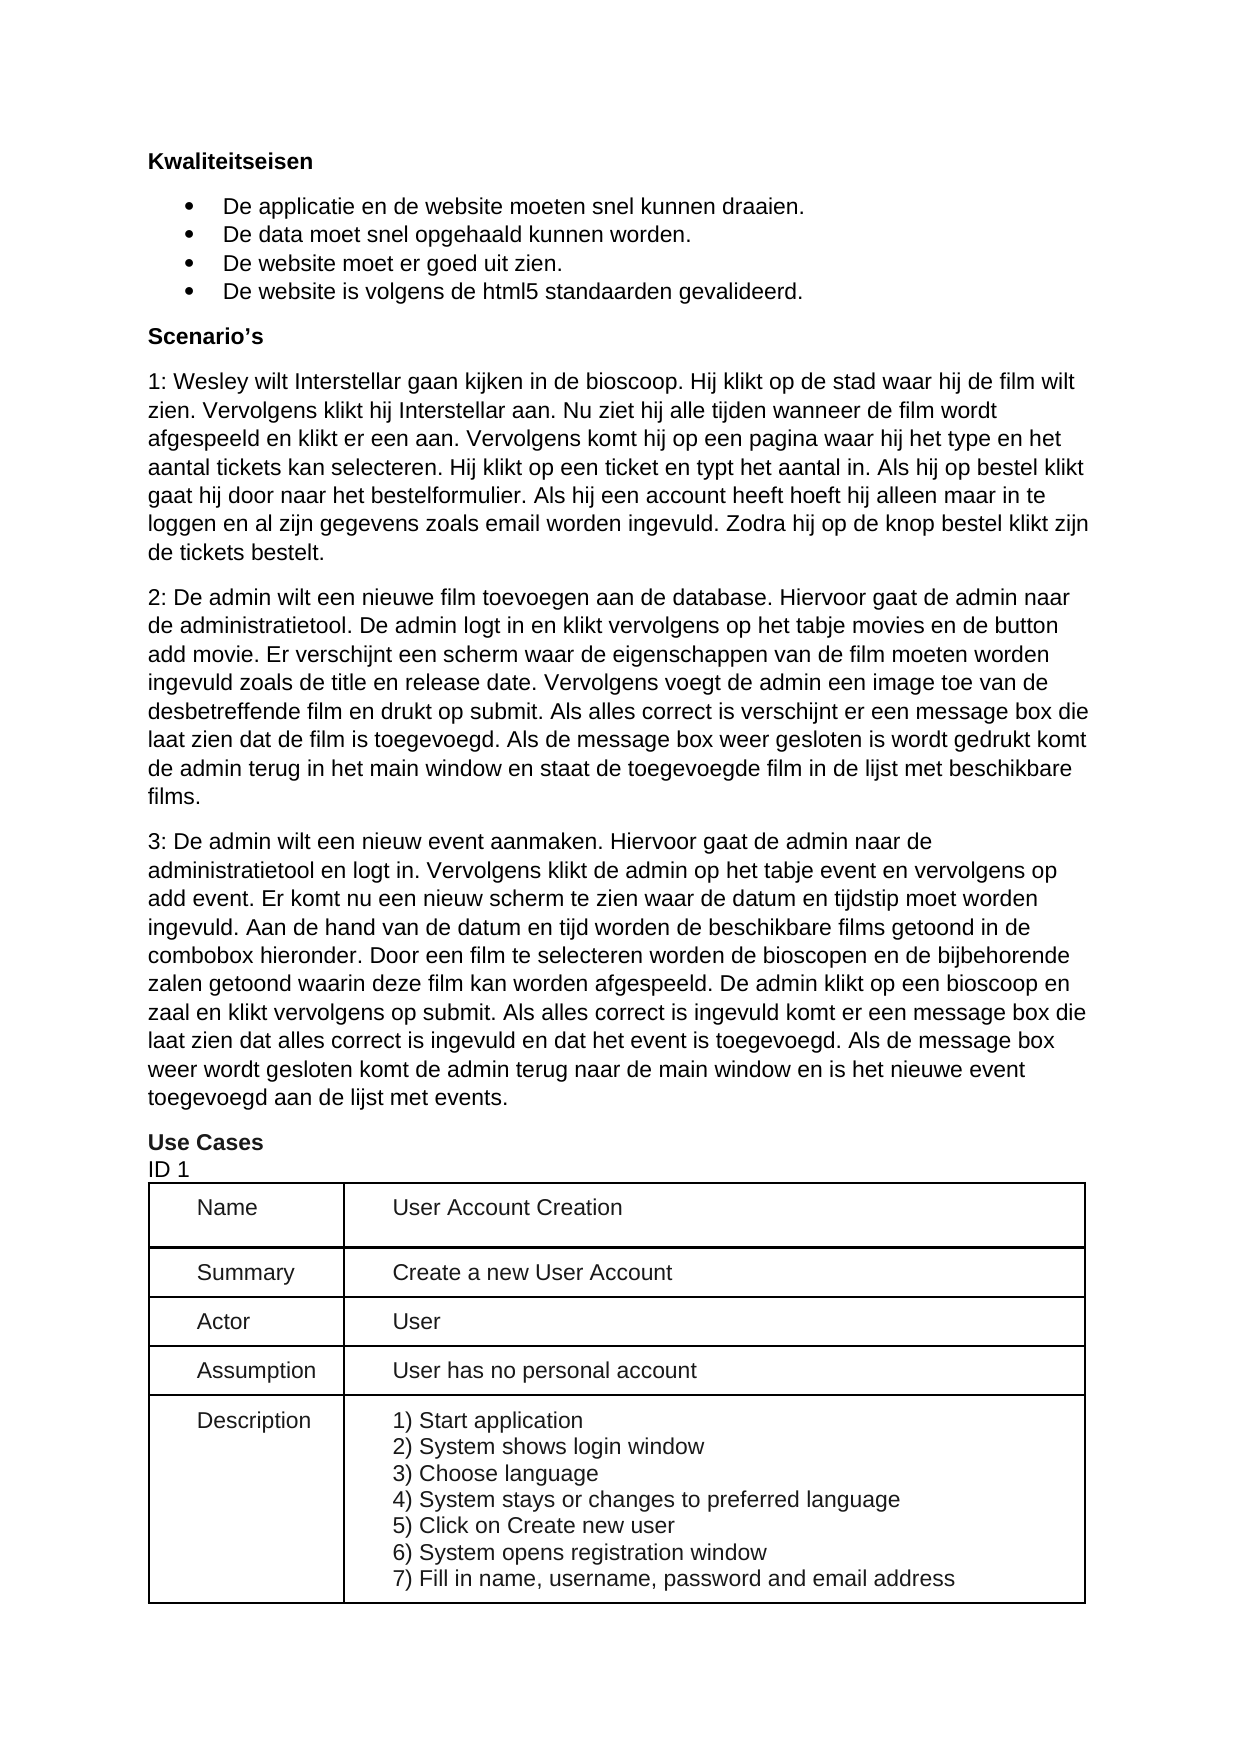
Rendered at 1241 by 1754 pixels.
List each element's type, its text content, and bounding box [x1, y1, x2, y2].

list De applicatie en de website moeten snel kunnen draaien. [185, 193, 1093, 219]
text 2: De admin wilt een nieuwe film toevoegen aan de database. Hiervoor gaat de admin naar de administratietool. De admin logt in en klikt vervolgens op het tabje movies en de button add movie. Er verschijnt een scherm waar de eigenschappen van de film moeten worden ingevuld zoals de title en release date. Vervolgens voegt de admin een image toe van de desbetreffende film en drukt op submit. Als alles correct is verschijnt er een message box die laat zien dat de film is toegevoegd. Als de message box weer gesloten is wordt gedrukt komt de admin terug in het main window en staat de toegevoegde film in de lijst met beschikbare films. [148, 584, 1093, 809]
table_cell Summary [150, 1249, 343, 1296]
table_header User Account Creation [345, 1184, 1084, 1246]
list De data moet snel opgehaald kunnen worden. [185, 221, 1093, 247]
table_cell Assumption [150, 1347, 343, 1394]
table_cell Actor [150, 1298, 343, 1345]
list De website moet er goed uit zien. [185, 249, 1093, 276]
text Use Cases [148, 1129, 1093, 1156]
text ID 1 [148, 1156, 1093, 1182]
text Scenario’s [148, 323, 1093, 349]
list De website is volgens de html5 standaarden gevalideerd. [185, 278, 1093, 304]
text 1: Wesley wilt Interstellar gaan kijken in de bioscoop. Hij klikt op de stad waar hij de film wilt zien. Vervolgens klikt hij Interstellar aan. Nu ziet hij alle tijden wanneer de film wordt afgespeeld en klikt er een aan. Vervolgens komt hij op een pagina waar hij het type en het aantal tickets kan selecteren. Hij klikt op een ticket en typt het aantal in. Als hij op bestel klikt gaat hij door naar het bestelformulier. Als hij een account heeft hoeft hij alleen maar in te loggen en al zijn gegevens zoals email worden ingevuld. Zodra hij op de knop bestel klikt zijn de tickets bestelt. [148, 368, 1093, 565]
table_cell Create a new User Account [345, 1249, 1084, 1296]
text Kwaliteitseisen [148, 148, 1093, 174]
text 3: De admin wilt een nieuw event aanmaken. Hiervoor gaat de admin naar de administratietool en logt in. Vervolgens klikt de admin op het tabje event en vervolgens op add event. Er komt nu een nieuw scherm te zien waar de datum en tijdstip moet worden ingevuld. Aan de hand van de datum en tijd worden de beschikbare films getoond in de combobox hieronder. Door een film te selecteren worden de bioscopen en de bijbehorende zalen getoond waarin deze film kan worden afgespeeld. De admin klikt op een bioscoop en zaal en klikt vervolgens op submit. Als alles correct is ingevuld komt er een message box die laat zien dat alles correct is ingevuld en dat het event is toegevoegd. Als de message box weer wordt gesloten komt de admin terug naar de main window en is het nieuwe event toegevoegd aan de lijst met events. [148, 828, 1093, 1110]
table_cell User has no personal account [345, 1347, 1084, 1394]
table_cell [345, 1396, 1084, 1602]
table_header Name [150, 1184, 343, 1246]
table_cell Description [150, 1396, 343, 1602]
table_cell User [345, 1298, 1084, 1345]
